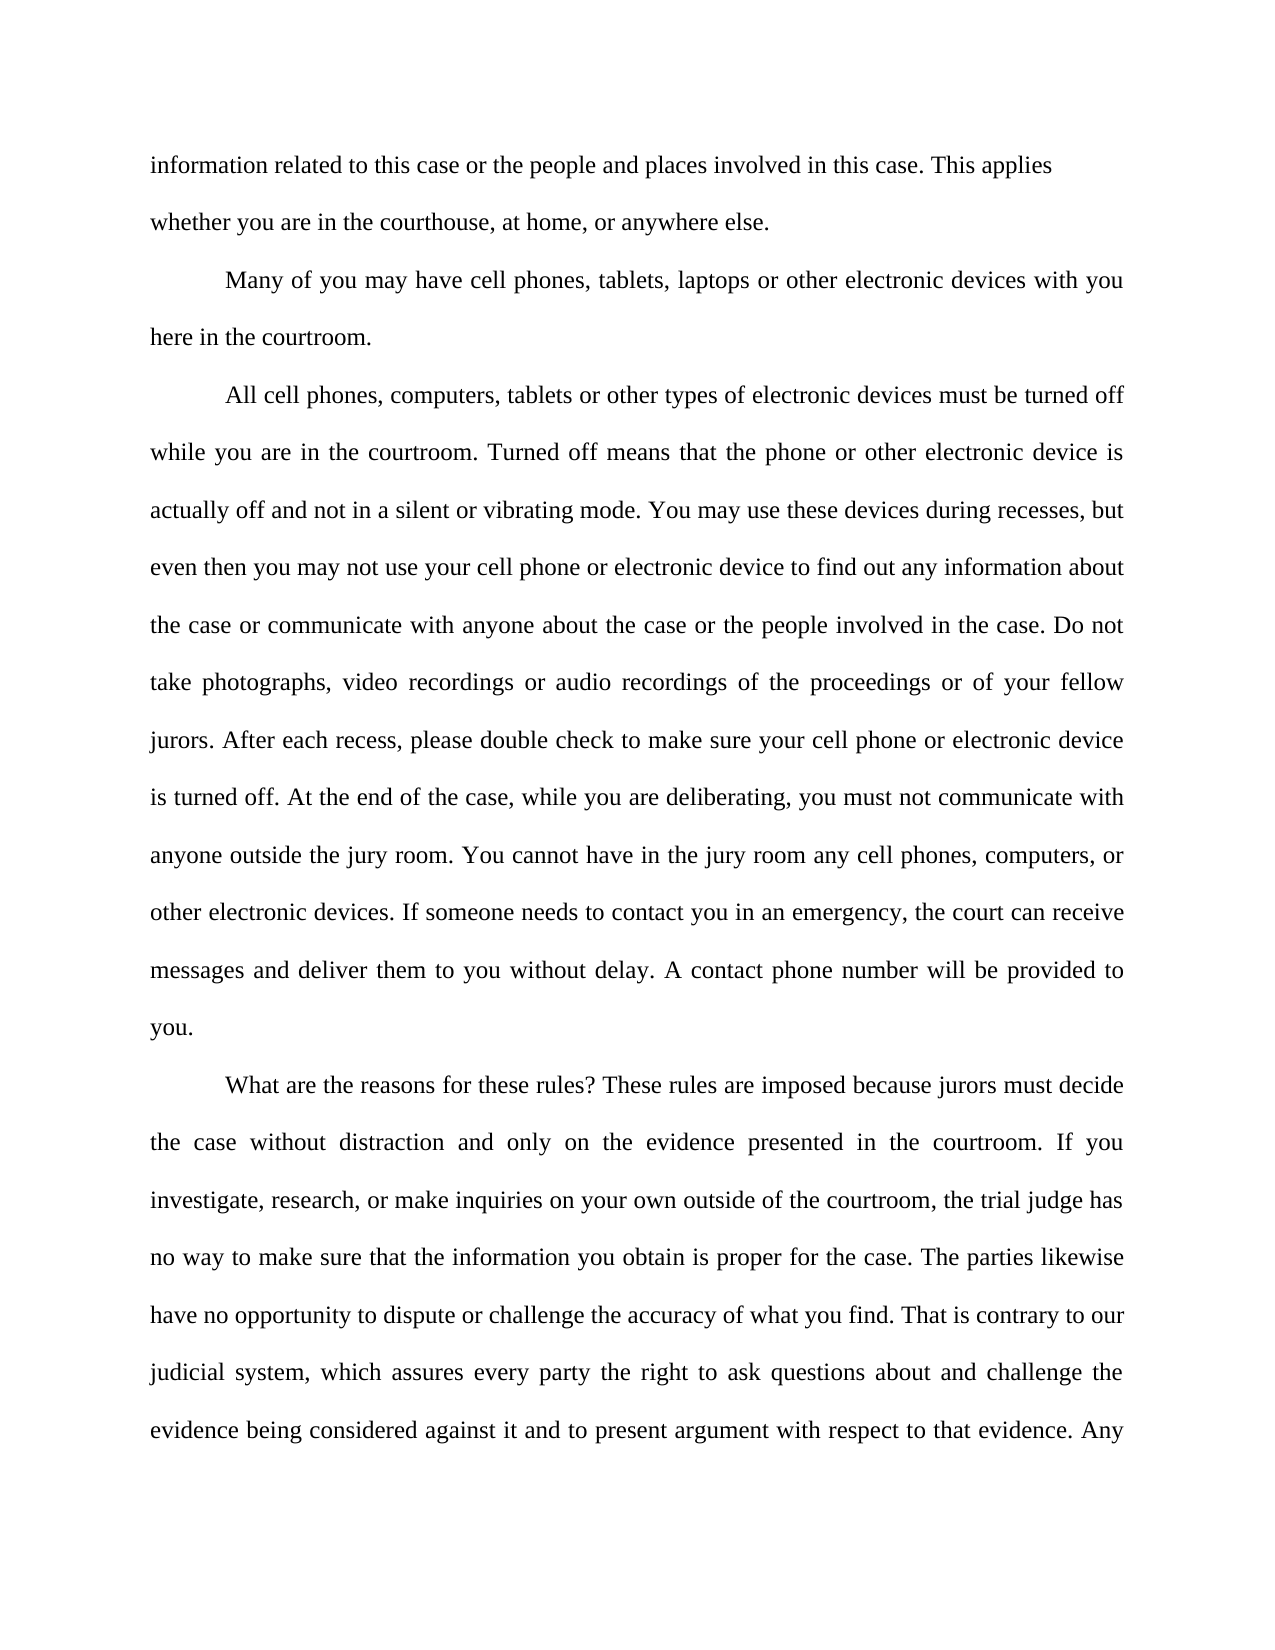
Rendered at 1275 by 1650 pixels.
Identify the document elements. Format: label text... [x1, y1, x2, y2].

text All cell phones, computers, tablets or other types of electronic devices must be turned off while you are in the courtroom. Turned off means that the phone or other electronic device is actually off and not in a silent or vibrating mode. You may use these devices during recesses, but even then you may not use your cell phone or electronic device to find out any information about the case or communicate with anyone about the case or the people involved in the case. Do not take photographs, video recordings or audio recordings of the proceedings or of your fellow jurors. After each recess, please double check to make sure your cell phone or electronic device is turned off. At the end of the case, while you are deliberating, you must not communicate with anyone outside the jury room. You cannot have in the jury room any cell phones, computers, or other electronic devices. If someone needs to contact you in an emergency, the court can receive messages and deliver them to you without delay. A contact phone number will be provided to you. [150, 380, 1125, 1041]
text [150, 1070, 1125, 1444]
text Many of you may have cell phones, tablets, laptops or other electronic devices with you here in the courtroom. [150, 265, 1125, 351]
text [150, 150, 1125, 236]
